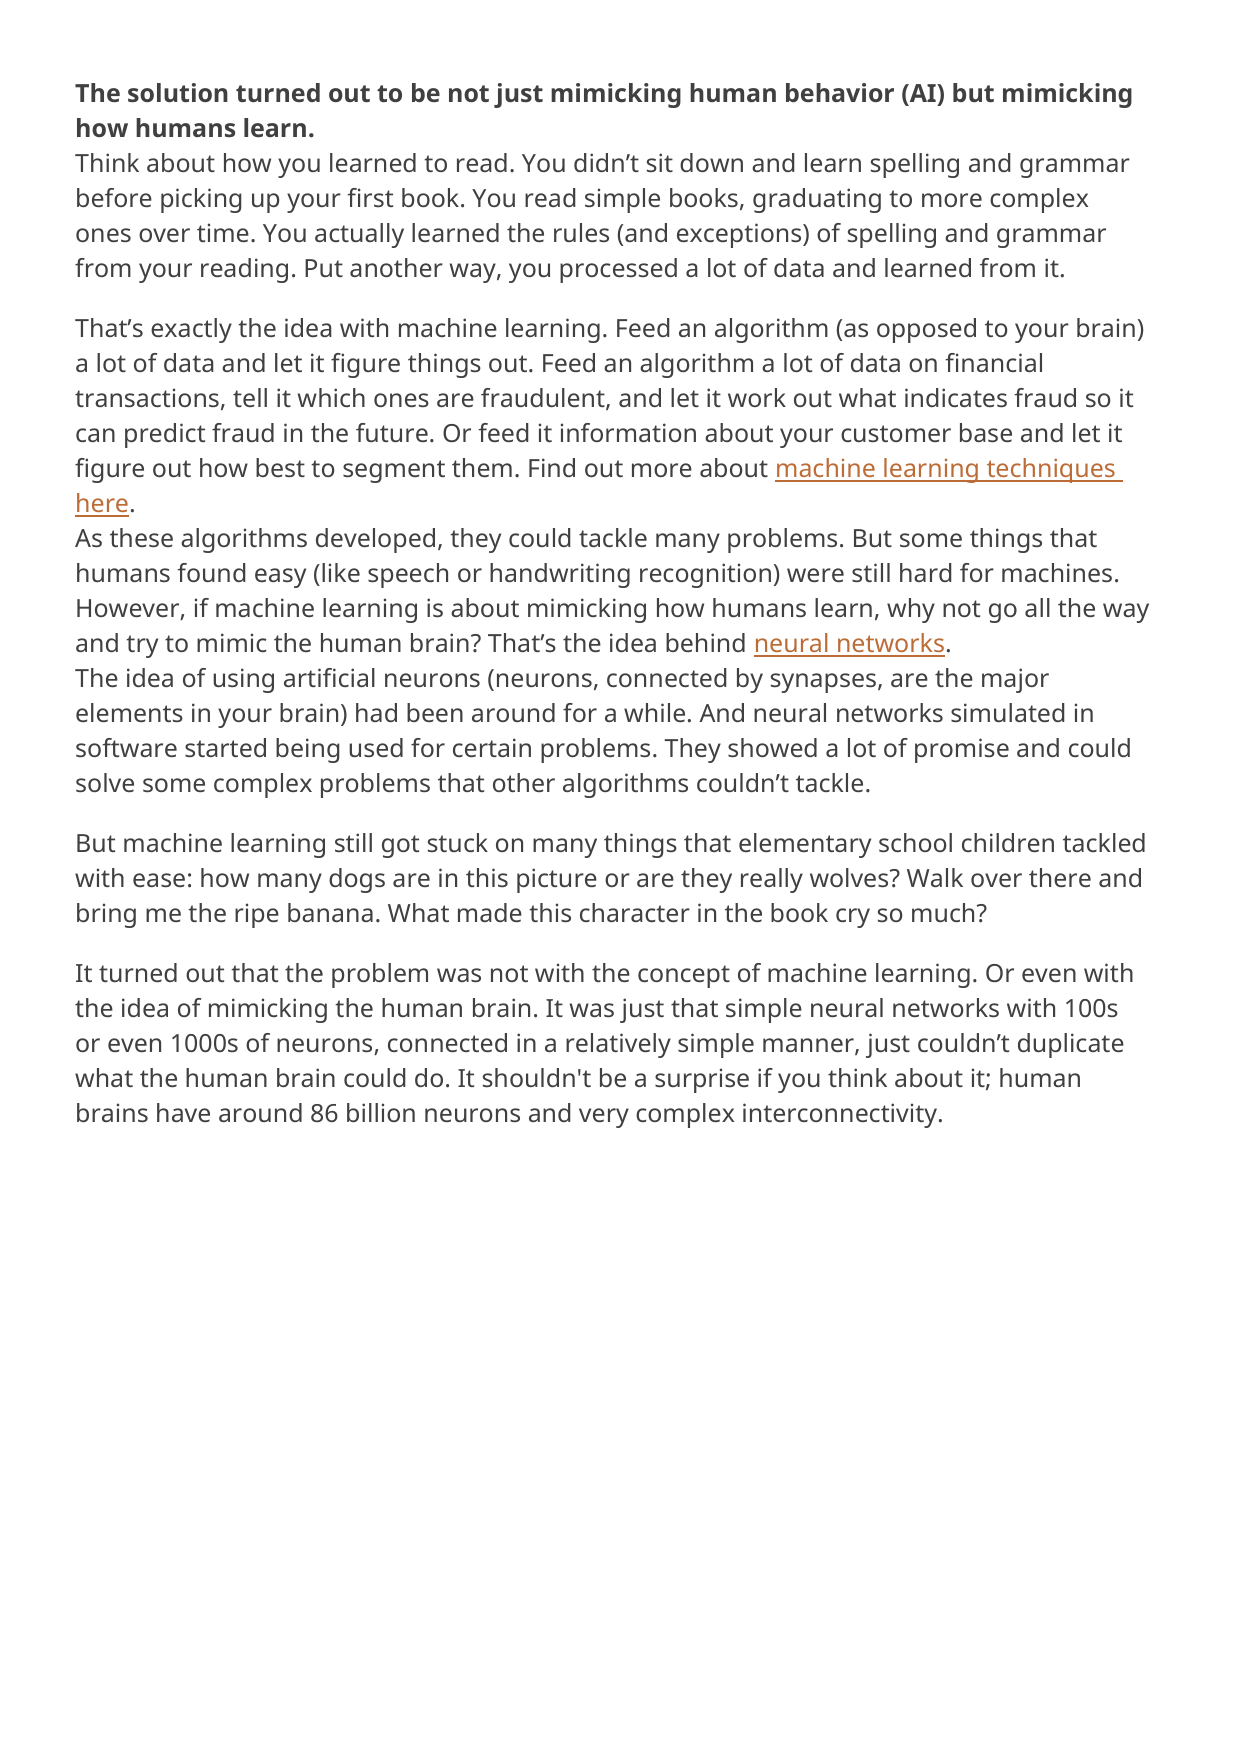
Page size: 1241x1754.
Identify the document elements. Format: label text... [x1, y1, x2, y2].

text It turned out that the problem was not with the concept of machine learning. Or even with the idea of mimicking the human brain. It was just that simple neural networks with 100s or even 1000s of neurons, connected in a relatively simple manner, just couldn’t duplicate what the human brain could do. It shouldn't be a surprise if you think about it; human brains have around 86 billion neurons and very complex interconnectivity. [75, 955, 1150, 1130]
text The solution turned out to be not just mimicking human behavior (AI) but mimicking how humans learn. [75, 75, 1150, 145]
text The idea of using artificial neurons (neurons, connected by synapses, are the major elements in your brain) had been around for a while. And neural networks simulated in software started being used for certain problems. They showed a lot of promise and could solve some complex problems that other algorithms couldn’t tackle. [75, 660, 1150, 800]
text That’s exactly the idea with machine learning. Feed an algorithm (as opposed to your brain) a lot of data and let it figure things out. Feed an algorithm a lot of data on financial transactions, tell it which ones are fraudulent, and let it work out what indicates fraud so it can predict fraud in the future. Or feed it information about your customer base and let it figure out how best to segment them. Find out more about machine learning techniques here. [75, 310, 1150, 520]
text Think about how you learned to read. You didn’t sit down and learn spelling and grammar before picking up your first book. You read simple books, graduating to more complex ones over time. You actually learned the rules (and exceptions) of spelling and grammar from your reading. Put another way, you processed a lot of data and learned from it. [75, 145, 1150, 285]
text But machine learning still got stuck on many things that elementary school children tackled with ease: how many dogs are in this picture or are they really wolves? Walk over there and bring me the ripe banana. What made this character in the book cry so much? [75, 825, 1150, 930]
text As these algorithms developed, they could tackle many problems. But some things that humans found easy (like speech or handwriting recognition) were still hard for machines. However, if machine learning is about mimicking how humans learn, why not go all the way and try to mimic the human brain? That’s the idea behind neural networks. [75, 520, 1150, 660]
